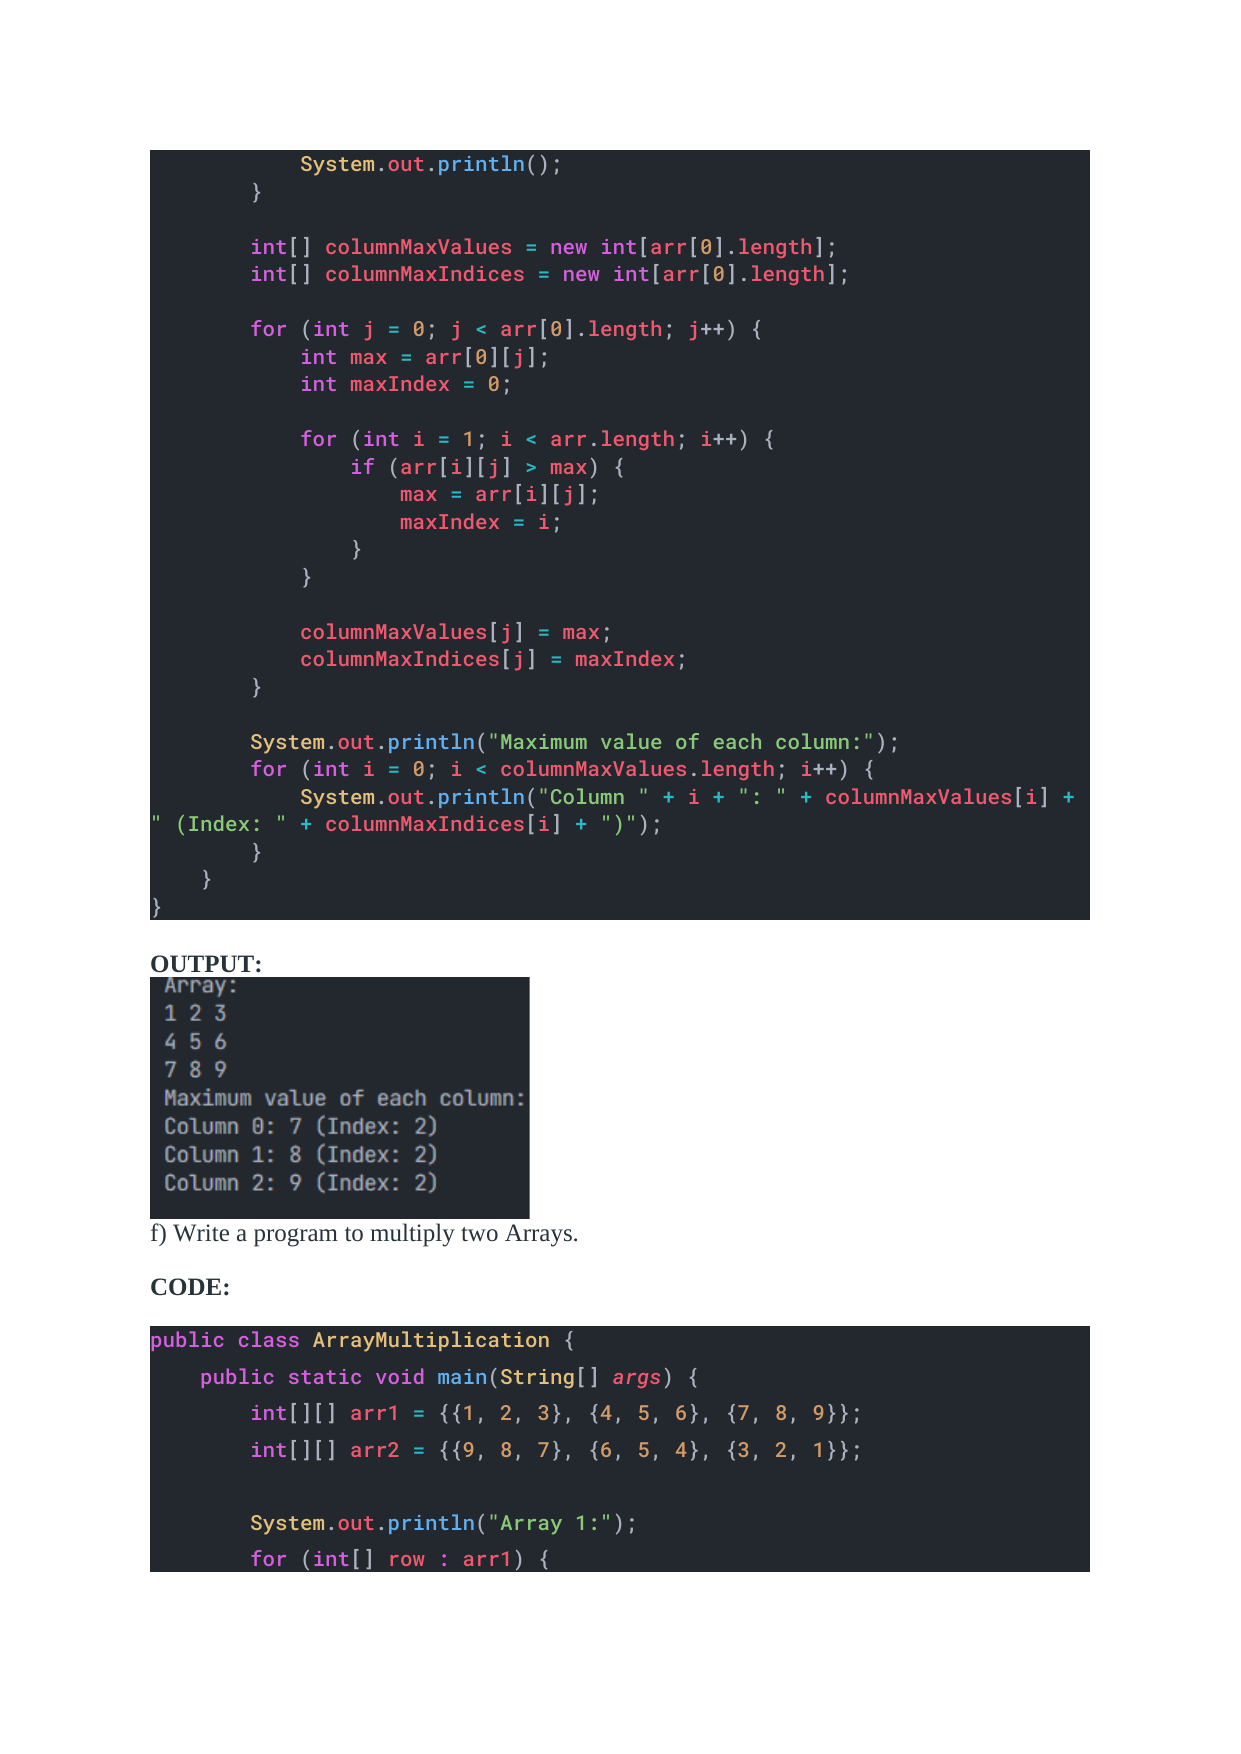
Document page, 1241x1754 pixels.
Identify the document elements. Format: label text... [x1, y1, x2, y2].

text if (arr[i][j] > max) { [150, 452, 1090, 480]
text int[][] arr2 = {{9, 8, 7}, {6, 5, 4}, {3, 2, 1}}; [150, 1435, 1090, 1463]
text int[] columnMaxIndices = new int[arr[0].length]; [150, 260, 1090, 287]
text } [150, 892, 1090, 920]
text int maxIndex = 0; [150, 370, 1090, 397]
text int[][] arr1 = {{1, 2, 3}, {4, 5, 6}, {7, 8, 9}}; [150, 1399, 1090, 1426]
text for (int j = 0; j < arr[0].length; j++) { [150, 315, 1090, 342]
text } [150, 672, 1090, 700]
text System.out.println(); [150, 150, 1090, 177]
text int[] columnMaxValues = new int[arr[0].length]; [150, 232, 1090, 260]
text } [150, 177, 1090, 205]
text } [150, 865, 1090, 892]
text } [150, 562, 1090, 590]
text int max = arr[0][j]; [150, 342, 1090, 370]
text for (int i = 1; i < arr.length; i++) { [150, 425, 1090, 452]
text System.out.println("Maximum value of each column:"); [150, 727, 1090, 755]
text columnMaxValues[j] = max; [150, 617, 1090, 645]
text CODE: [150, 1272, 1090, 1301]
text public class ArrayMultiplication { [150, 1326, 1090, 1353]
text for (int[] row : arr1) { [150, 1545, 1090, 1572]
text columnMaxIndices[j] = maxIndex; [150, 645, 1090, 672]
text public static void main(String[] args) { [150, 1362, 1090, 1390]
text OUTPUT: [150, 949, 1090, 977]
text for (int i = 0; i < columnMaxValues.length; i++) { [150, 755, 1090, 782]
picture [150, 977, 530, 1219]
text max = arr[i][j]; [150, 480, 1090, 507]
text f) Write a program to multiply two Arrays. [150, 1218, 1090, 1247]
text maxIndex = i; [150, 507, 1090, 535]
text } [150, 535, 1090, 562]
text System.out.println("Column " + i + ": " + columnMaxValues[i] + " (Index: " + columnMaxIndices[i] + ")"); [150, 782, 1090, 837]
text } [150, 837, 1090, 865]
text System.out.println("Array 1:"); [150, 1508, 1090, 1536]
